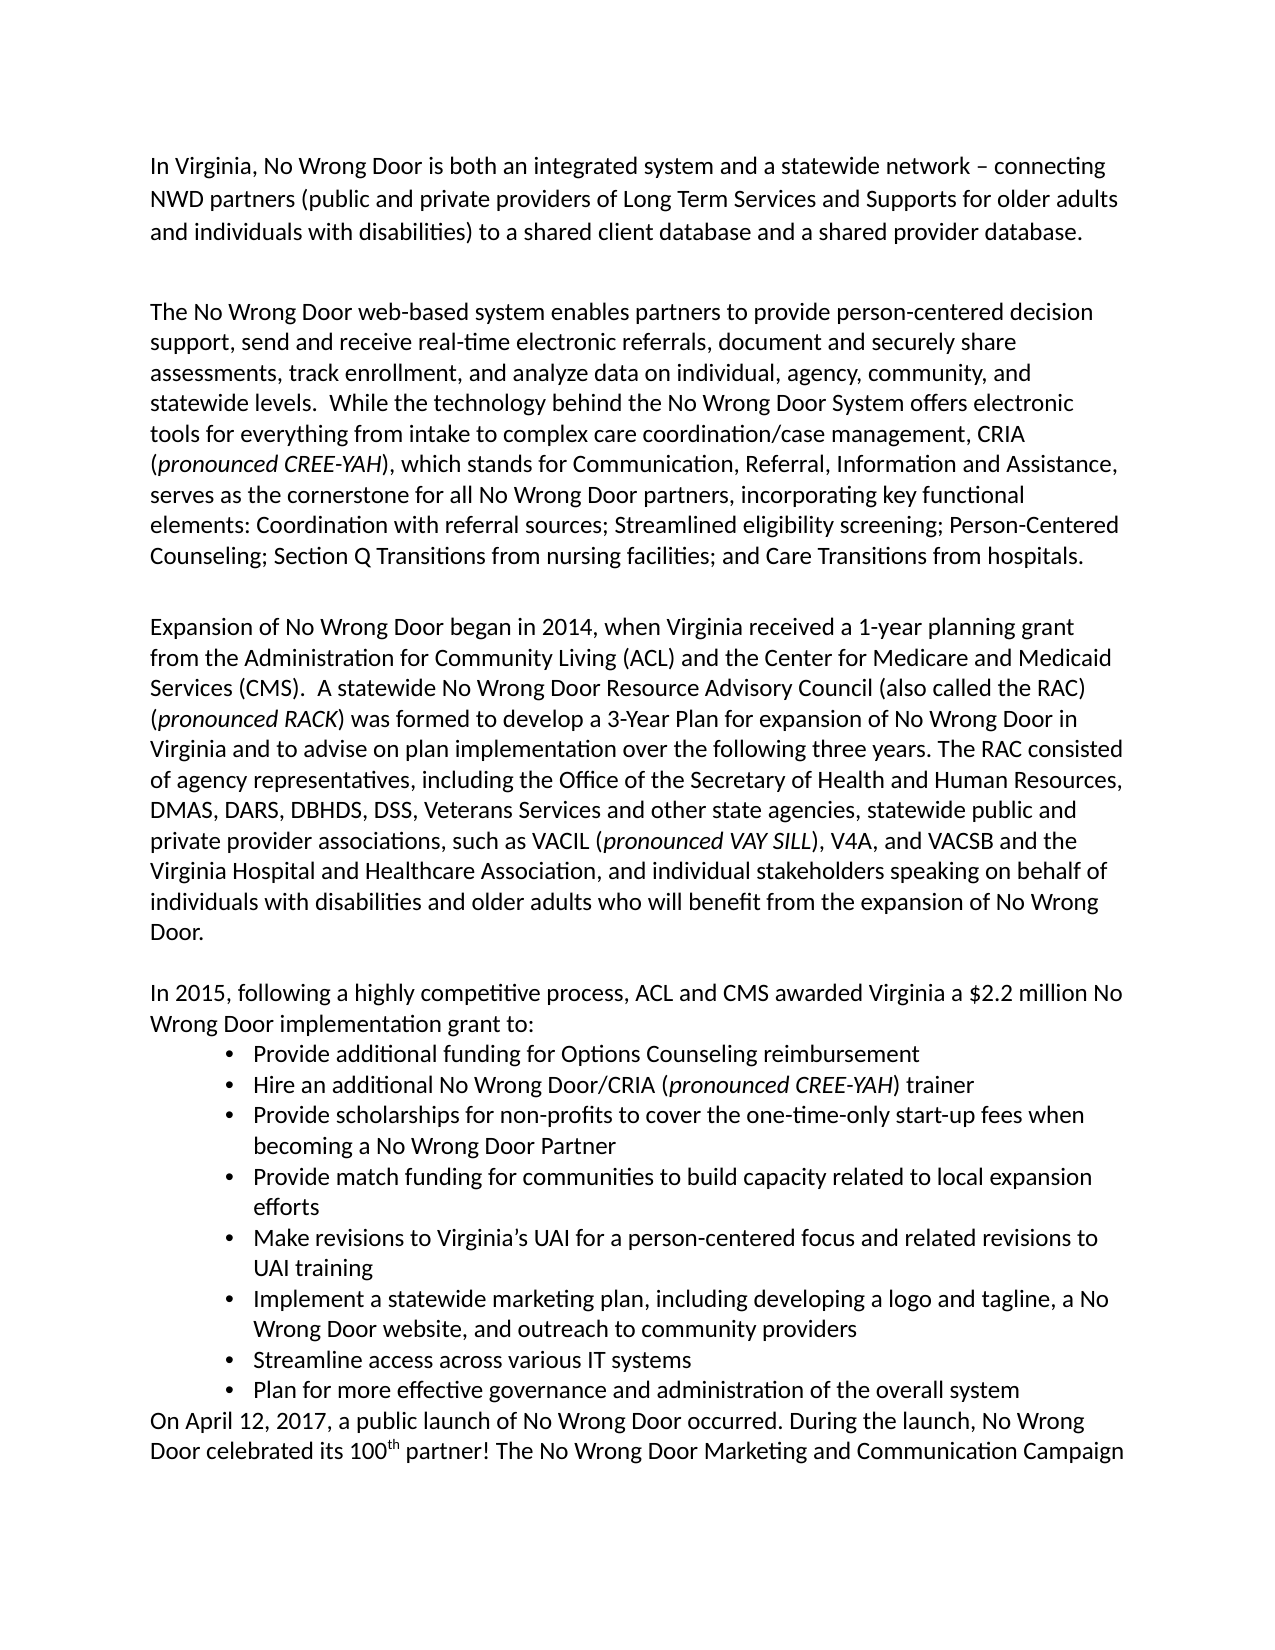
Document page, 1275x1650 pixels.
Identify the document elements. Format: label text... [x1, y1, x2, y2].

list Plan for more effective governance and administration of the overall system [225, 1374, 1125, 1405]
list Provide additional funding for Options Counseling reimbursement [225, 1039, 1125, 1069]
list Provide scholarships for non-profits to cover the one-time-only start-up fees when becoming a No Wrong Door Partner [225, 1100, 1125, 1161]
list Streamline access across various IT systems [225, 1344, 1125, 1374]
text In 2015, following a highly competitive process, ACL and CMS awarded Virginia a $2.2 million No Wrong Door implementation grant to: [150, 978, 1125, 1039]
list Implement a statewide marketing plan, including developing a logo and tagline, a No Wrong Door website, and outreach to community providers [225, 1283, 1125, 1344]
text The No Wrong Door web-based system enables partners to provide person-centered decision support, send and receive real-time electronic referrals, document and securely share assessments, track enrollment, and analyze data on individual, agency, community, and statewide levels. While the technology behind the No Wrong Door System offers electronic tools for everything from intake to complex care coordination/case management, CRIA (pronounced CREE-YAH), which stands for Communication, Referral, Information and Assistance, serves as the cornerstone for all No Wrong Door partners, incorporating key functional elements: Coordination with referral sources; Streamlined eligibility screening; Person-Centered Counseling; Section Q Transitions from nursing facilities; and Care Transitions from hospitals. [150, 296, 1125, 571]
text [150, 1405, 1125, 1466]
list Make revisions to Virginia’s UAI for a person-centered focus and related revisions to UAI training [225, 1222, 1125, 1283]
list Hire an additional No Wrong Door/CRIA (pronounced CREE-YAH) trainer [225, 1069, 1125, 1100]
text Expansion of No Wrong Door began in 2014, when Virginia received a 1-year planning grant from the Administration for Community Living (ACL) and the Center for Medicare and Medicaid Services (CMS). A statewide No Wrong Door Resource Advisory Council (also called the RAC) (pronounced RACK) was formed to develop a 3-Year Plan for expansion of No Wrong Door in Virginia and to advise on plan implementation over the following three years. The RAC consisted of agency representatives, including the Office of the Secretary of Health and Human Resources, DMAS, DARS, DBHDS, DSS, Veterans Services and other state agencies, statewide public and private provider associations, such as VACIL (pronounced VAY SILL), V4A, and VACSB and the Virginia Hospital and Healthcare Association, and individual stakeholders speaking on behalf of individuals with disabilities and older adults who will benefit from the expansion of No Wrong Door. [150, 611, 1125, 947]
list Provide match funding for communities to build capacity related to local expansion efforts [225, 1161, 1125, 1222]
text In Virginia, No Wrong Door is both an integrated system and a statewide network – connecting NWD partners (public and private providers of Long Term Services and Supports for older adults and individuals with disabilities) to a shared client database and a shared provider database. [150, 150, 1125, 246]
